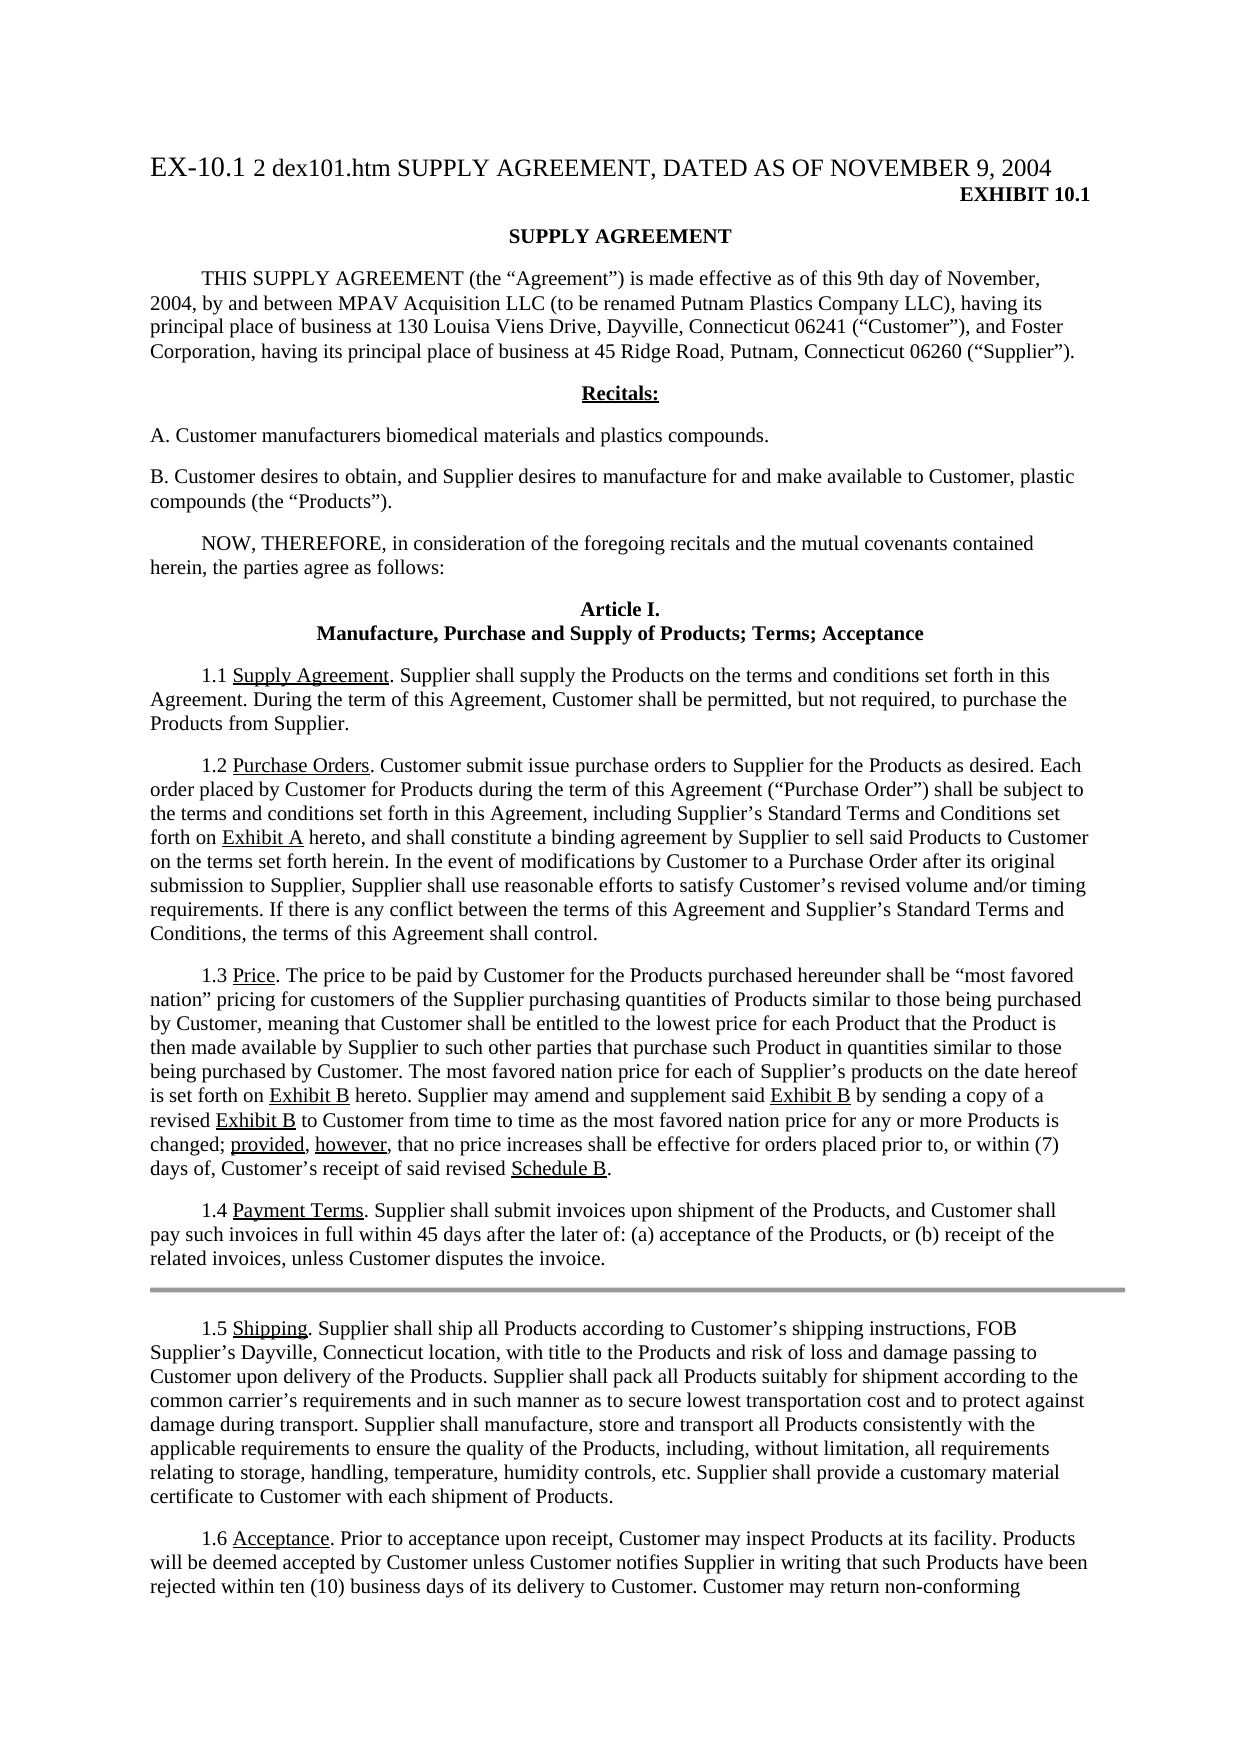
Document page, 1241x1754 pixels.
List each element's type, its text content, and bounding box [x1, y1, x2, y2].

text B. Customer desires to obtain, and Supplier desires to manufacture for and make available to Customer, plastic compounds (the “Products”). [150, 464, 1090, 513]
text A. Customer manufacturers biomedical materials and plastics compounds. [150, 422, 1090, 447]
text Article I. [150, 597, 1090, 621]
text Manufacture, Purchase and Supply of Products; Terms; Acceptance [150, 621, 1090, 645]
text 1.5 Shipping. Supplier shall ship all Products according to Customer’s shipping instructions, FOB Supplier’s Dayville, Connecticut location, with title to the Products and risk of loss and damage passing to Customer upon delivery of the Products. Supplier shall pack all Products suitably for shipment according to the common carrier’s requirements and in such manner as to secure lowest transportation cost and to protect against damage during transport. Supplier shall manufacture, store and transport all Products consistently with the applicable requirements to ensure the quality of the Products, including, without limitation, all requirements relating to storage, handling, temperature, humidity controls, etc. Supplier shall provide a customary material certificate to Customer with each shipment of Products. [150, 1316, 1090, 1508]
text EX-10.1 2 dex101.htm SUPPLY AGREEMENT, DATED AS OF NOVEMBER 9, 2004 [253, 150, 1090, 182]
text NOW, THEREFORE, in consideration of the foregoing recitals and the mutual covenants contained herein, the parties agree as follows: [150, 531, 1090, 579]
text 1.4 Payment Terms. Supplier shall submit invoices upon shipment of the Products, and Customer shall pay such invoices in full within 45 days after the later of: (a) acceptance of the Products, or (b) receipt of the related invoices, unless Customer disputes the invoice. [150, 1198, 1090, 1270]
text SUPPLY AGREEMENT [150, 224, 1090, 248]
text 1.2 Purchase Orders. Customer submit issue purchase orders to Supplier for the Products as desired. Each order placed by Customer for Products during the term of this Agreement (“Purchase Order”) shall be subject to the terms and conditions set forth in this Agreement, including Supplier’s Standard Terms and Conditions set forth on Exhibit A hereto, and shall constitute a binding agreement by Supplier to sell said Products to Customer on the terms set forth herein. In the event of modifications by Customer to a Purchase Order after its original submission to Supplier, Supplier shall use reasonable efforts to satisfy Customer’s revised volume and/or timing requirements. If there is any conflict between the terms of this Agreement and Supplier’s Standard Terms and Conditions, the terms of this Agreement shall control. [150, 753, 1090, 945]
text THIS SUPPLY AGREEMENT (the “Agreement”) is made effective as of this 9th day of November, 2004, by and between MPAV Acquisition LLC (to be renamed Putnam Plastics Company LLC), having its principal place of business at 130 Louisa Viens Drive, Dayville, Connecticut 06241 (“Customer”), and Foster Corporation, having its principal place of business at 45 Ridge Road, Putnam, Connecticut 06260 (“Supplier”). [150, 266, 1090, 363]
text Recitals: [150, 381, 1090, 404]
text EXHIBIT 10.1 [150, 182, 1090, 206]
text 1.1 Supply Agreement. Supplier shall supply the Products on the terms and conditions set forth in this Agreement. During the term of this Agreement, Customer shall be permitted, but not required, to purchase the Products from Supplier. [150, 663, 1090, 735]
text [150, 1526, 1090, 1598]
text 1.3 Price. The price to be paid by Customer for the Products purchased hereunder shall be “most favored nation” pricing for customers of the Supplier purchasing quantities of Products similar to those being purchased by Customer, meaning that Customer shall be entitled to the lowest price for each Product that the Product is then made available by Supplier to such other parties that purchase such Product in quantities similar to those being purchased by Customer. The most favored nation price for each of Supplier’s products on the date hereof is set forth on Exhibit B hereto. Supplier may amend and supplement said Exhibit B by sending a copy of a revised Exhibit B to Customer from time to time as the most favored nation price for any or more Products is changed; provided, however, that no price increases shall be effective for orders placed prior to, or within (7) days of, Customer’s receipt of said revised Schedule B. [150, 963, 1090, 1180]
